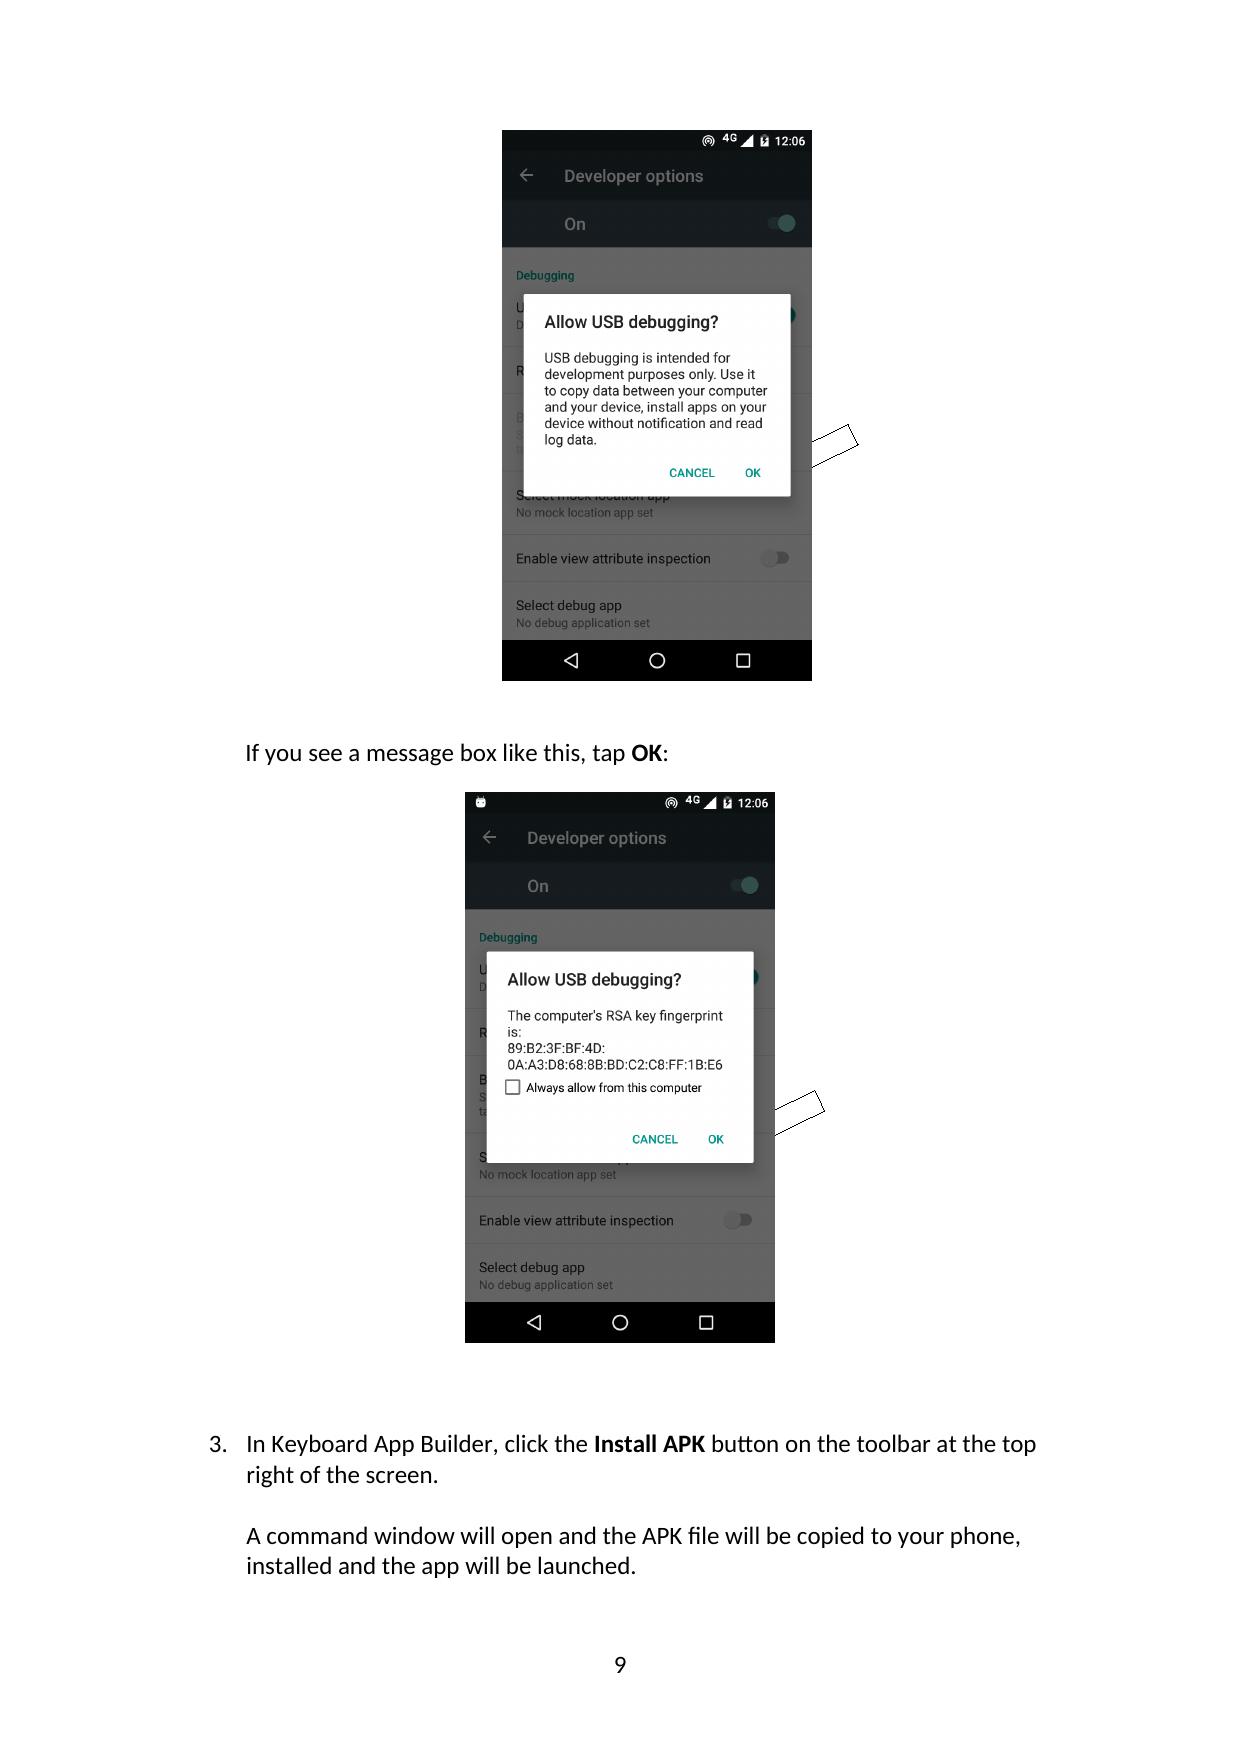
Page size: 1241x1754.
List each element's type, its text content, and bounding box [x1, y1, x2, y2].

text If you see a message box like this, tap OK: [245, 737, 1069, 767]
picture [465, 792, 775, 1343]
list A command window will open and the APK file will be copied to your phone, installed and the app will be launched. [246, 1520, 1069, 1581]
list In Keyboard App Builder, click the Install APK button on the toolbar at the top right of the screen. [209, 1428, 1069, 1489]
picture [502, 130, 812, 681]
